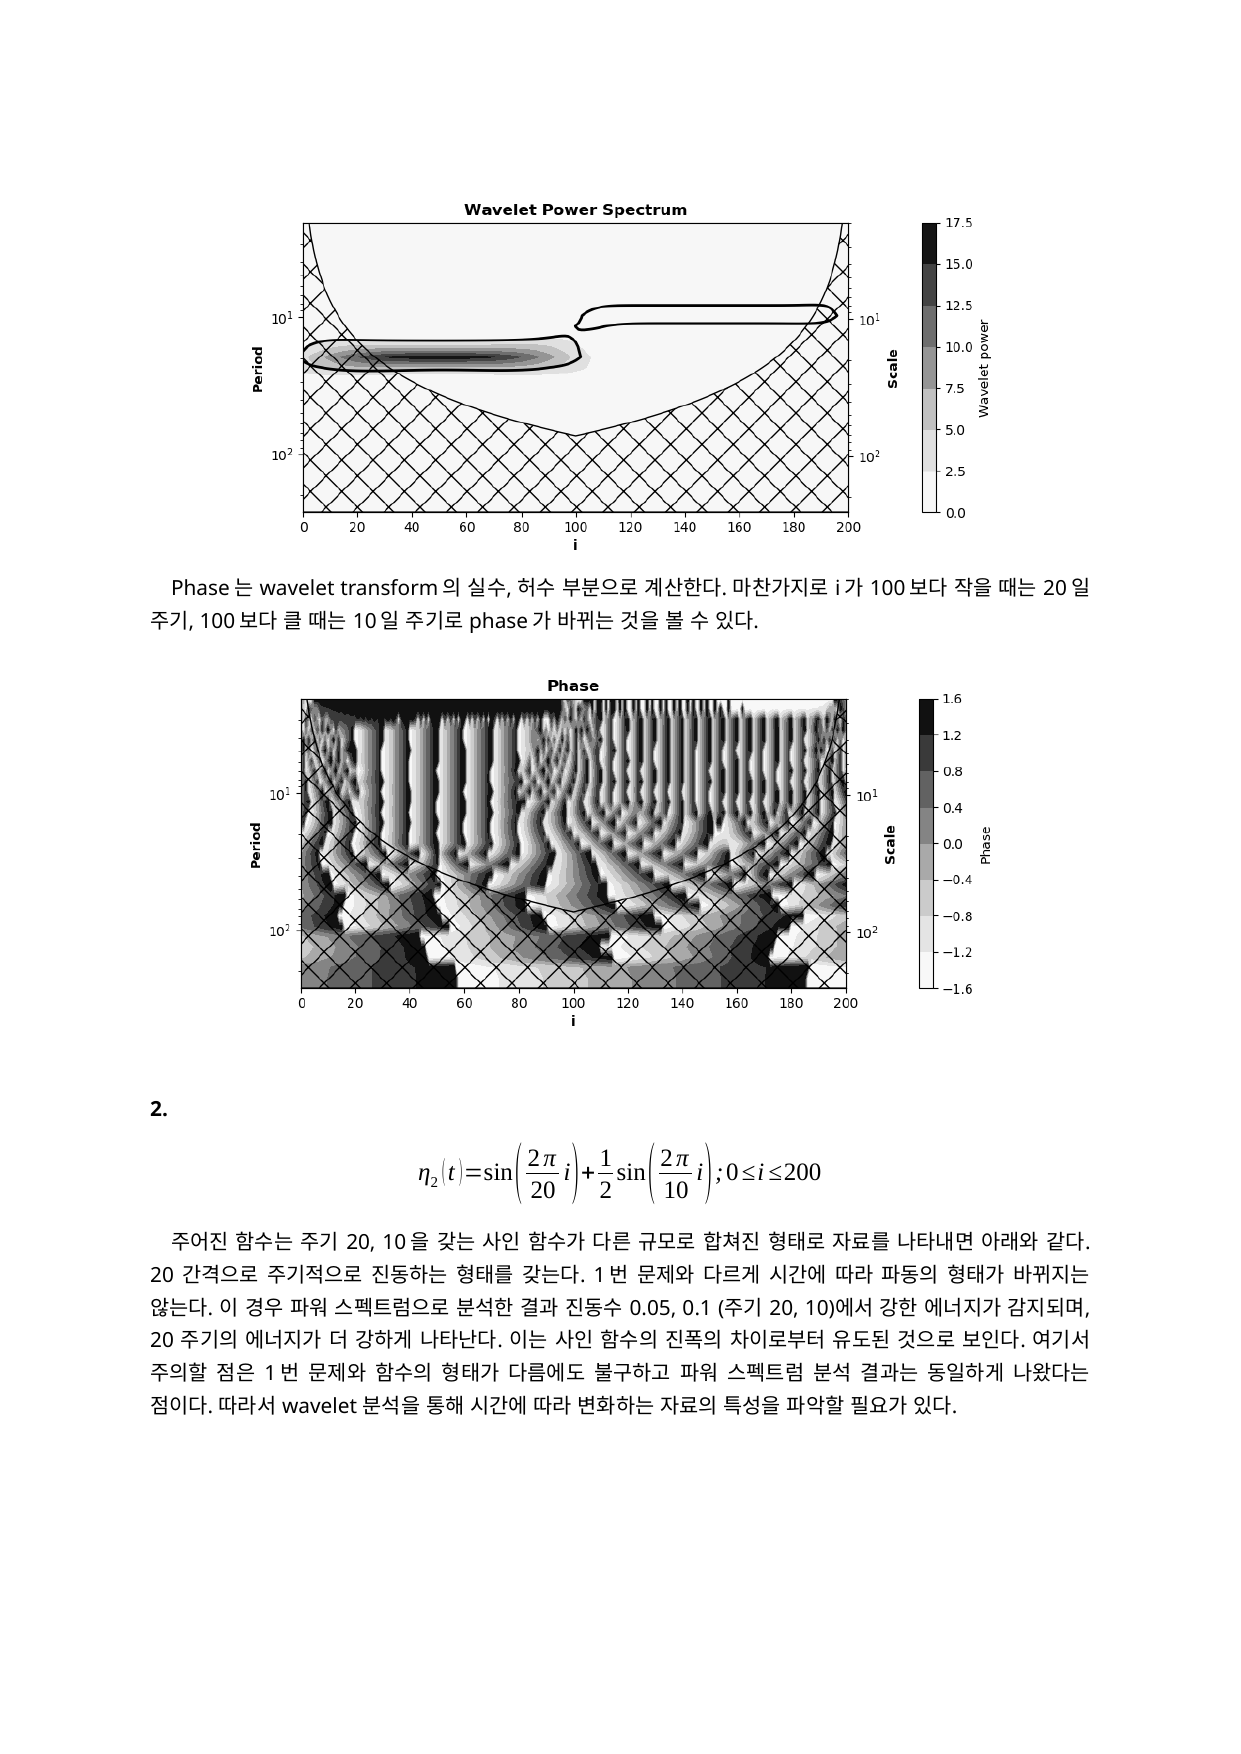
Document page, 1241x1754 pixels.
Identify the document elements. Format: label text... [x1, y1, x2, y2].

text 2. [150, 1094, 1090, 1123]
text 주어진 함수는 주기 20, 10을 갖는 사인 함수가 다른 규모로 합쳐진 형태로 자료를 나타내면 아래와 같다. 20 간격으로 주기적으로 진동하는 형태를 갖는다. 1번 문제와 다르게 시간에 따라 파동의 형태가 바뀌지는 않는다. 이 경우 파워 스펙트럼으로 분석한 결과 진동수 0.05, 0.1 (주기 20, 10)에서 강한 에너지가 감지되며, 20 주기의 에너지가 더 강하게 나타난다. 이는 사인 함수의 진폭의 차이로부터 유도된 것으로 보인다. 여기서 주의할 점은 1번 문제와 함수의 형태가 다름에도 불구하고 파워 스펙트럼 분석 결과는 동일하게 나왔다는 점이다. 따라서 wavelet 분석을 통해 시간에 따라 변화하는 자료의 특성을 파악할 필요가 있다. [150, 1226, 1090, 1419]
picture [244, 653, 996, 1029]
text Phase는 wavelet transform의 실수, 허수 부분으로 계산한다. 마찬가지로 i가 100보다 작을 때는 20일 주기, 100보다 클 때는 10일 주기로 phase가 바뀌는 것을 볼 수 있다. [150, 571, 1090, 634]
picture [244, 177, 996, 553]
